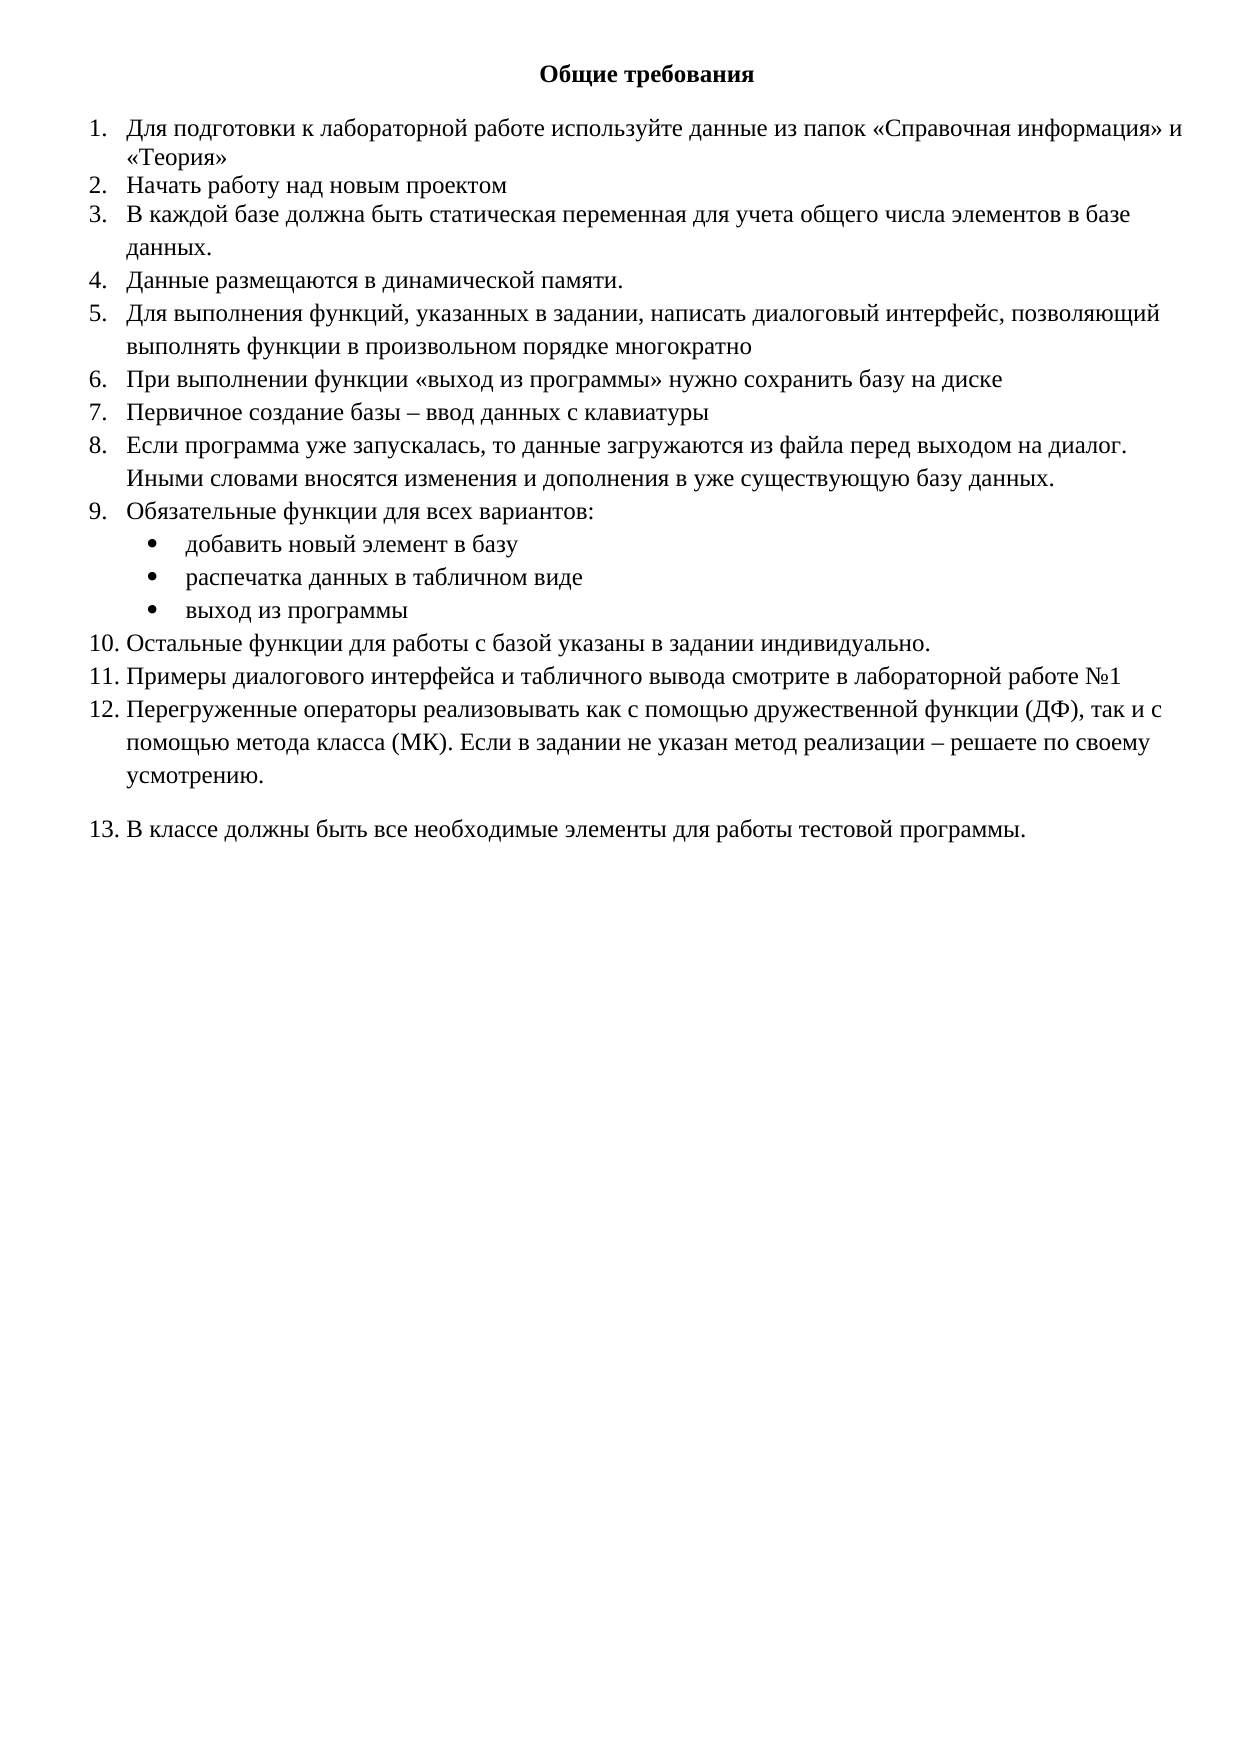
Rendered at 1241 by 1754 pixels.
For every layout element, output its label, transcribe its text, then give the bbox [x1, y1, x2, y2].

list В каждой базе должна быть статическая переменная для учета общего числа элементов в базе данных. [89, 199, 1205, 261]
list Для выполнения функций, указанных в задании, написать диалоговый интерфейс, позволяющий выполнять функции в произвольном порядке многократно [89, 298, 1205, 360]
list выход из программы [148, 595, 1205, 624]
text Общие требования [89, 59, 1205, 88]
list Обязательные функции для всех вариантов: [89, 496, 1205, 525]
list Остальные функции для работы с базой указаны в задании индивидуально. [89, 628, 1205, 657]
list Для подготовки к лабораторной работе используйте данные из папок «Справочная информация» и «Теория» [89, 113, 1205, 170]
list добавить новый элемент в базу [148, 529, 1205, 558]
list Данные размещаются в динамической памяти. [89, 265, 1205, 294]
list распечатка данных в табличном виде [148, 562, 1205, 591]
list Перегруженные операторы реализовывать как с помощью дружественной функции (ДФ), так и с помощью метода класса (МК). Если в задании не указан метод реализации – решаете по своему усмотрению. [89, 694, 1205, 789]
list Начать работу над новым проектом [89, 170, 1205, 199]
list Первичное создание базы – ввод данных с клавиатуры [89, 397, 1205, 426]
list Если программа уже запускалась, то данные загружаются из файла перед выходом на диалог. Иными словами вносятся изменения и дополнения в уже существующую базу данных. [89, 430, 1205, 492]
list В классе должны быть все необходимые элементы для работы тестовой программы. [89, 814, 1205, 843]
list При выполнении функции «выход из программы» нужно сохранить базу на диске [89, 364, 1205, 393]
list Примеры диалогового интерфейса и табличного вывода смотрите в лабораторной работе №1 [89, 661, 1205, 690]
